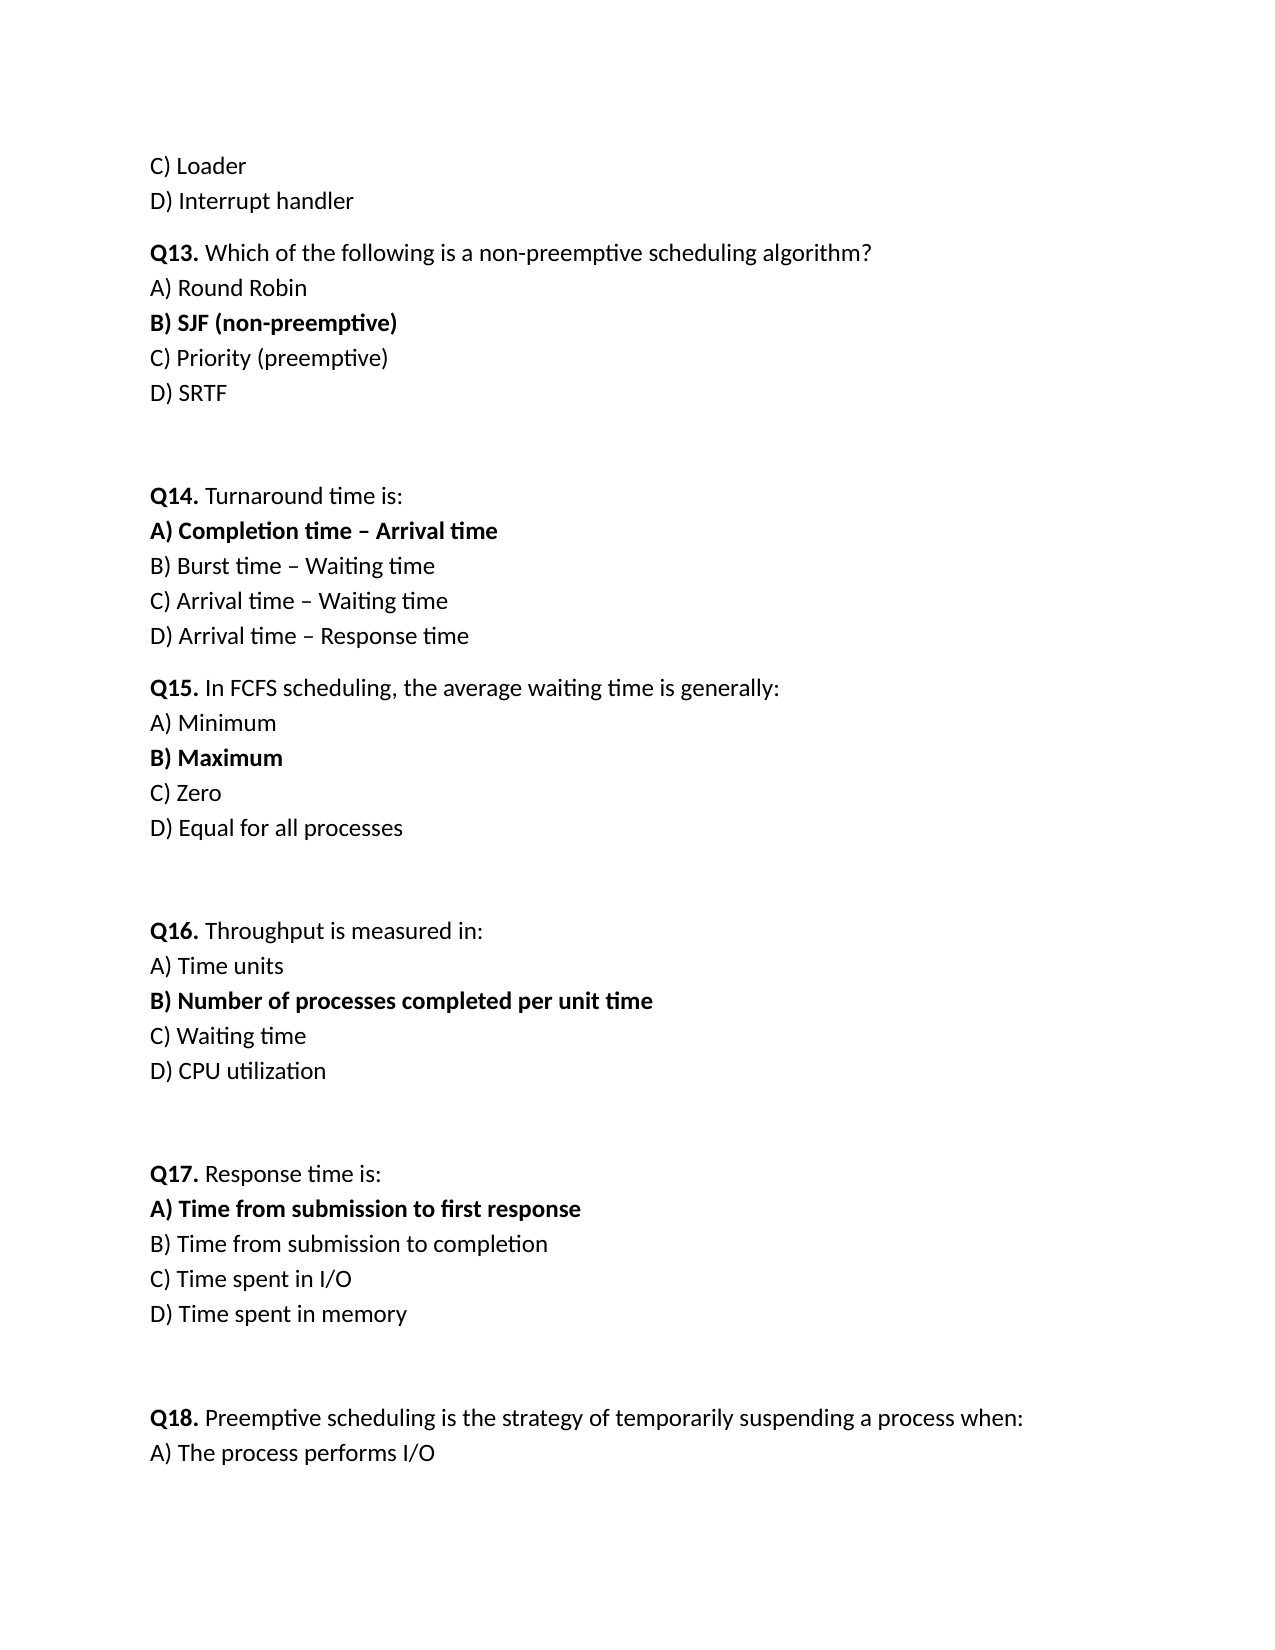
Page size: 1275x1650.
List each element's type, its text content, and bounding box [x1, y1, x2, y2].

text Q13. Which of the following is a non-preemptive scheduling algorithm? A) Round Robin B) SJF (non-preemptive) C) Priority (preemptive) D) SRTF [150, 237, 1125, 407]
text Q17. Response time is: A) Time from submission to first response B) Time from submission to completion C) Time spent in I/O D) Time spent in memory [150, 1158, 1125, 1329]
text Q16. Throughput is measured in: A) Time units B) Number of processes completed per unit time C) Waiting time D) CPU utilization [150, 915, 1125, 1086]
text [150, 1402, 1125, 1467]
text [150, 150, 1125, 216]
text Q14. Turnaround time is: A) Completion time – Arrival time B) Burst time – Waiting time C) Arrival time – Waiting time D) Arrival time – Response time [150, 480, 1125, 651]
text Q15. In FCFS scheduling, the average waiting time is generally: A) Minimum B) Maximum C) Zero D) Equal for all processes [150, 672, 1125, 842]
